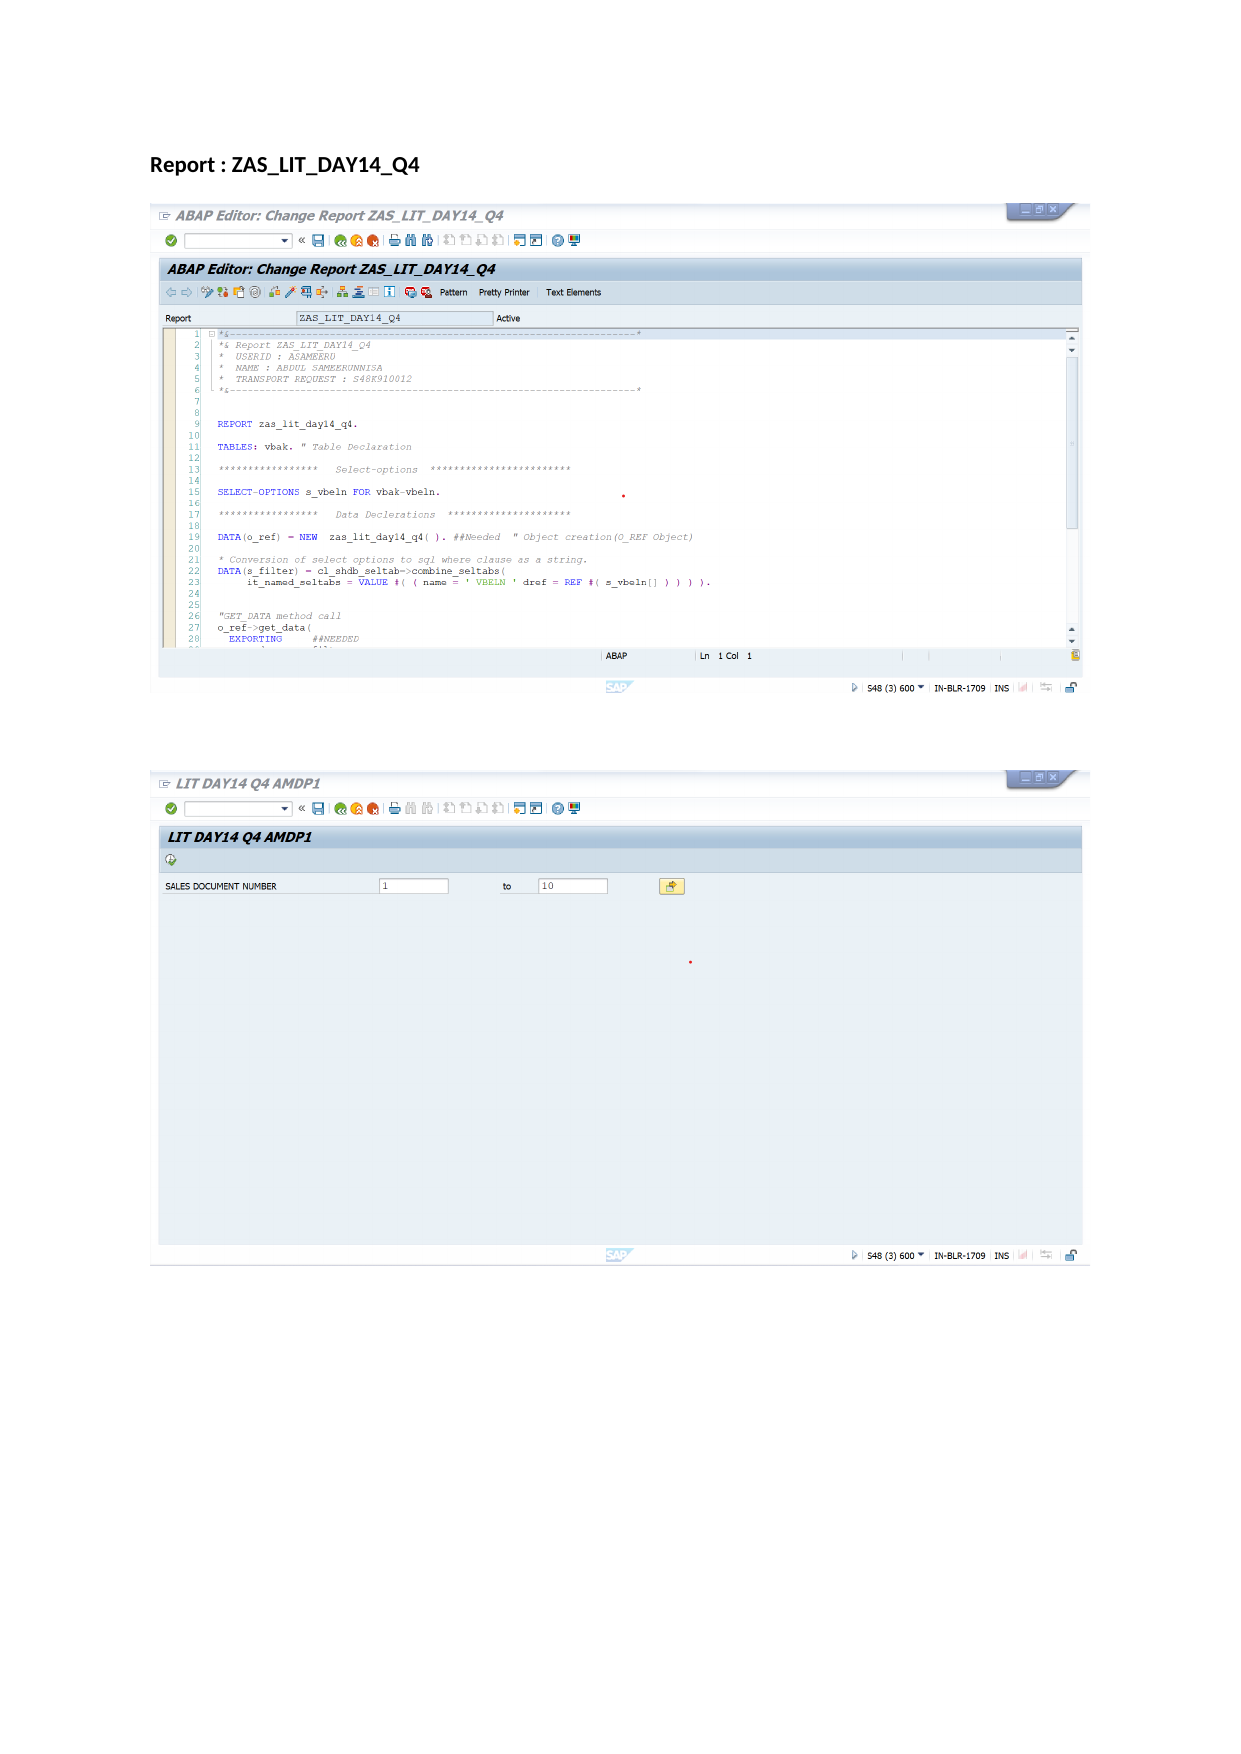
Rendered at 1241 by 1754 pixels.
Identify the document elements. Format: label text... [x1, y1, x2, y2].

text Report : ZAS_LIT_DAY14_Q4 [150, 150, 1090, 178]
picture [150, 770, 1091, 1266]
picture [150, 203, 1091, 693]
